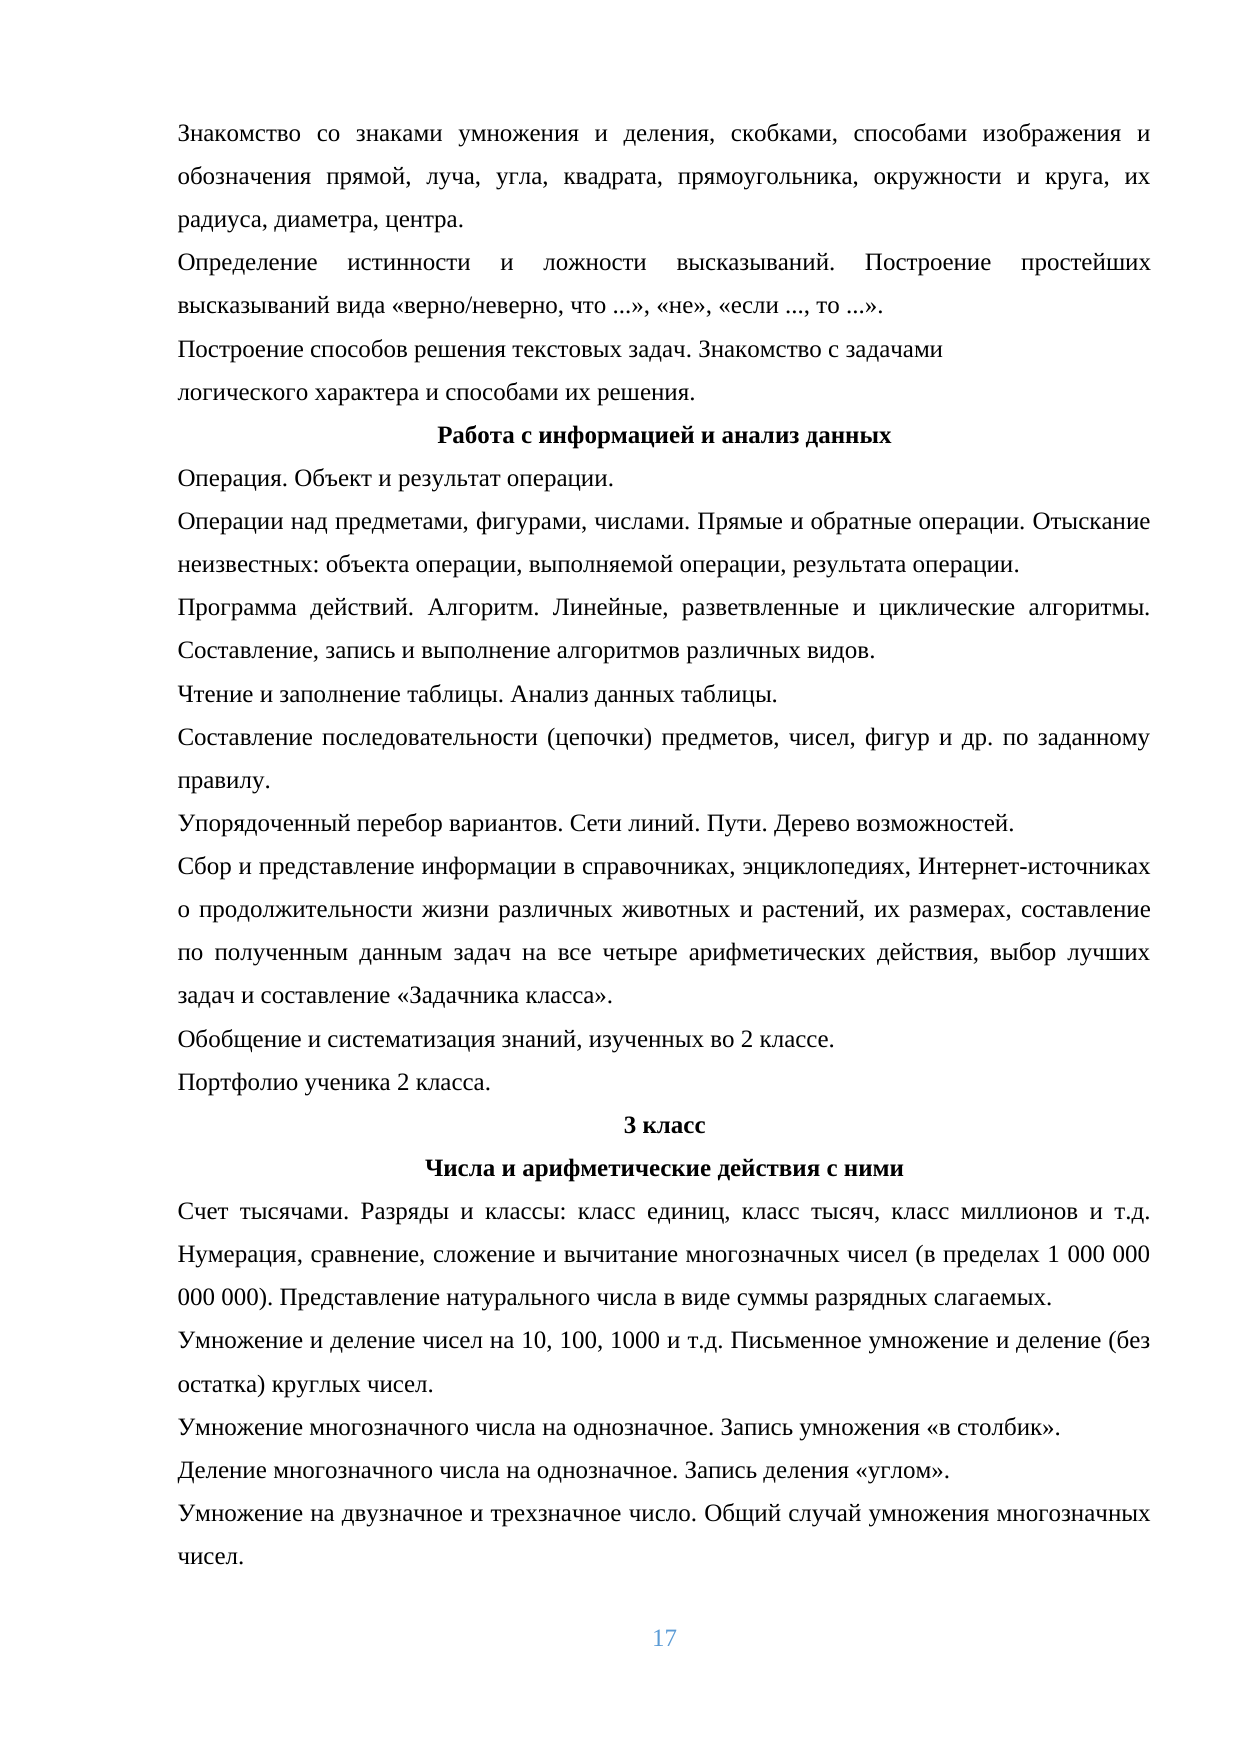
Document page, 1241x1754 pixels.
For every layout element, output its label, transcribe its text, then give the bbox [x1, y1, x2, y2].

text Умножение на двузначное и трехзначное число. Общий случай умножения многозначных чисел. [177, 1498, 1152, 1570]
text 3 класс [177, 1110, 1152, 1139]
text логического характера и способами их решения. [177, 377, 1152, 406]
text Работа с информацией и анализ данных [177, 420, 1152, 449]
text Деление многозначного числа на однозначное. Запись деления «углом». [177, 1455, 1152, 1484]
text Упорядоченный перебор вариантов. Сети линий. Пути. Дерево возможностей. [177, 808, 1152, 837]
text Портфолио ученика 2 класса. [177, 1067, 1152, 1096]
text Построение способов решения текстовых задач. Знакомство с задачами [177, 334, 1152, 362]
text Умножение и деление чисел на 10, 100, 1000 и т.д. Письменное умножение и деление (без остатка) круглых чисел. [177, 1326, 1152, 1397]
text Обобщение и систематизация знаний, изученных во 2 классе. [177, 1024, 1152, 1052]
text Определение истинности и ложности высказываний. Построение простейших высказываний вида «верно/неверно, что ...», «не», «если ..., то ...». [177, 247, 1152, 319]
text Программа действий. Алгоритм. Линейные, разветвленные и циклические алгоритмы. Составление, запись и выполнение алгоритмов различных видов. [177, 592, 1152, 664]
text Операции над предметами, фигурами, числами. Прямые и обратные операции. Отыскание неизвестных: объекта операции, выполняемой операции, результата операции. [177, 506, 1152, 578]
text Счет тысячами. Разряды и классы: класс единиц, класс тысяч, класс миллионов и т.д. Нумерация, сравнение, сложение и вычитание многозначных чисел (в пределах 1 000 000 000 000). Представление натурального числа в виде суммы разрядных слагаемых. [177, 1196, 1152, 1311]
text Составление последовательности (цепочки) предметов, чисел, фигур и др. по заданному правилу. [177, 722, 1152, 794]
text Знакомство со знаками умножения и деления, скобками, способами изображения и обозначения прямой, луча, угла, квадрата, прямоугольника, окружности и круга, их радиуса, диаметра, центра. [177, 118, 1152, 233]
text Сбор и представление информации в справочниках, энциклопедиях, Интернет-источниках о продолжительности жизни различных животных и растений, их размерах, составление по полученным данным задач на все четыре арифметических действия, выбор лучших задач и составление «Задачника класса». [177, 851, 1152, 1009]
text Умножение многозначного числа на однозначное. Запись умножения «в столбик». [177, 1412, 1152, 1441]
text Чтение и заполнение таблицы. Анализ данных таблицы. [177, 679, 1152, 707]
text Числа и арифметические действия с ними [177, 1153, 1152, 1182]
text Операция. Объект и результат операции. [177, 463, 1152, 492]
